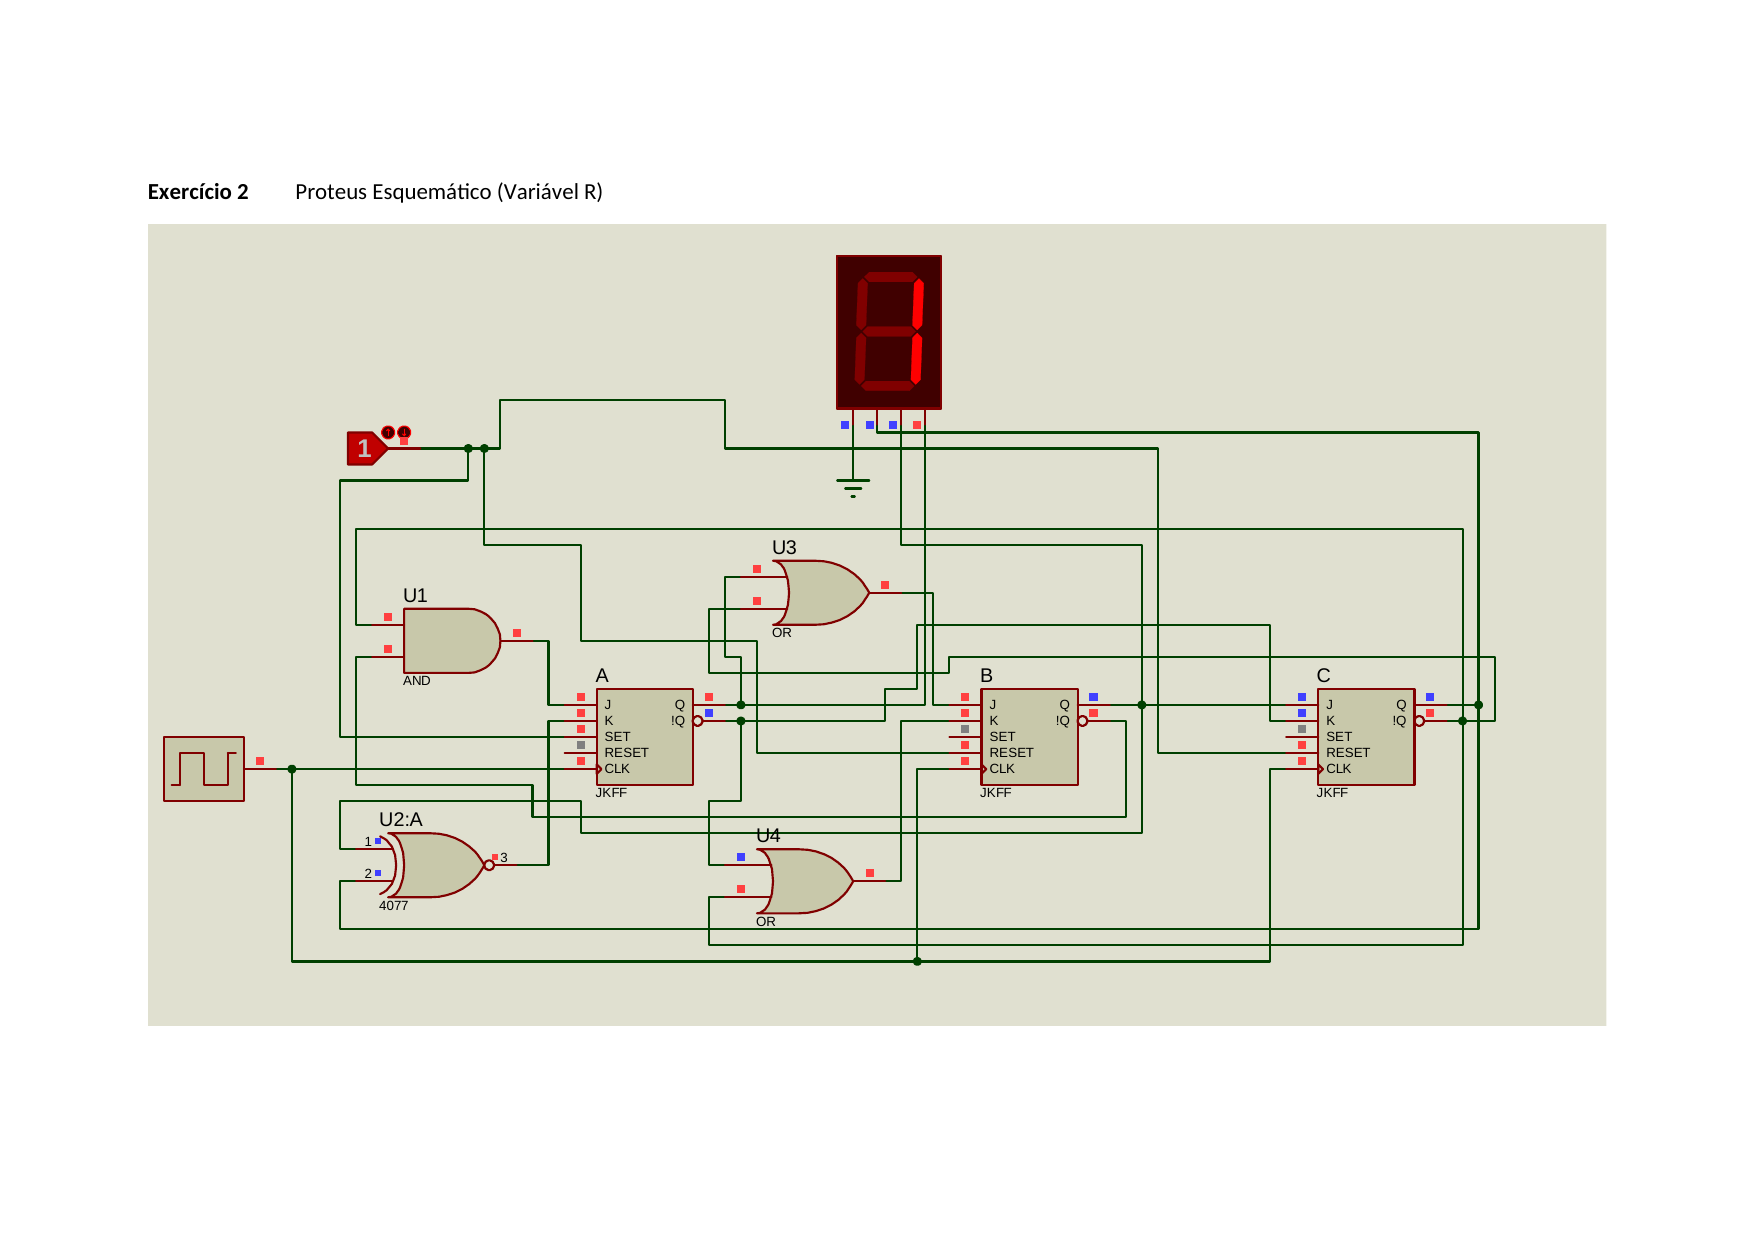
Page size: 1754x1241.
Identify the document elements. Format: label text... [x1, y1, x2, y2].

text Exercício 2 Proteus Esquemático (Variável R) [148, 177, 1606, 205]
